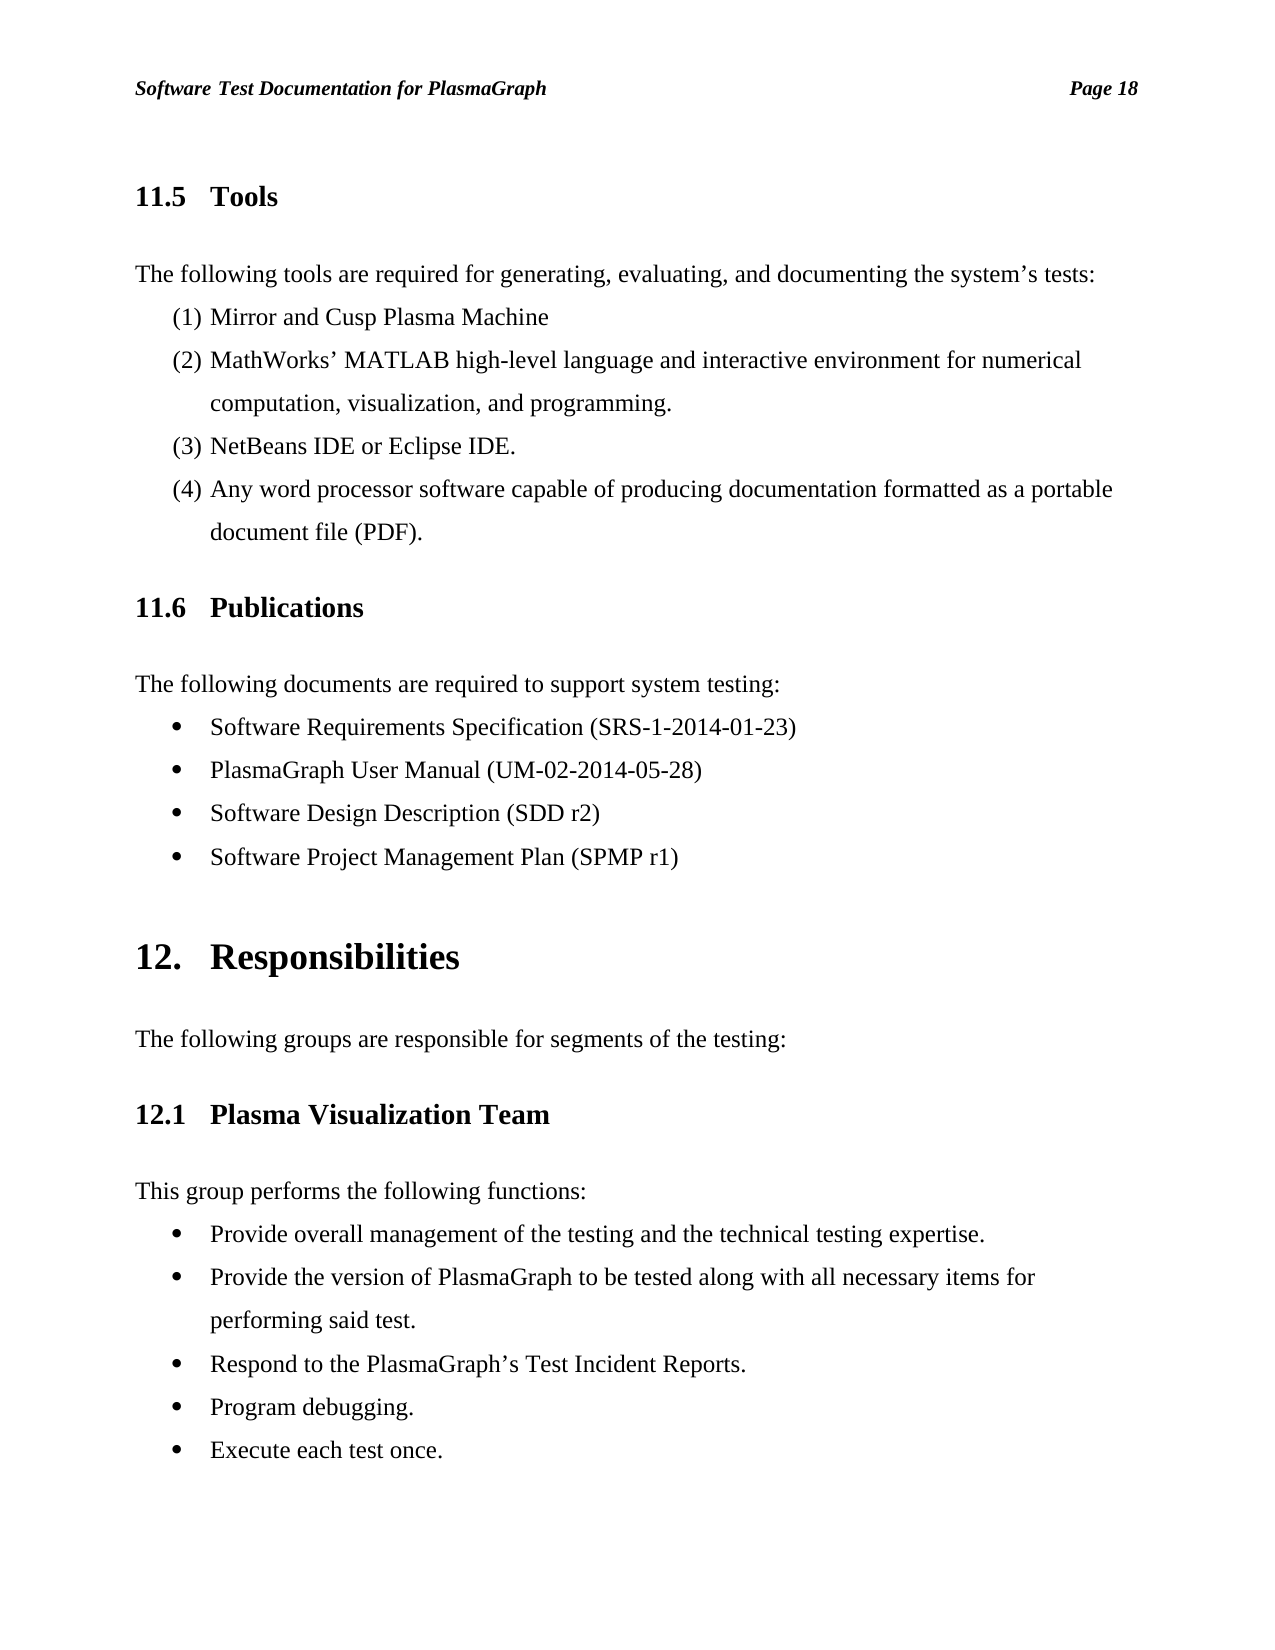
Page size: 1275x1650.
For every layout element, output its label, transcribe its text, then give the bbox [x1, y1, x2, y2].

list PlasmaGraph User Manual (UM-02-2014-05-28) [172, 755, 1140, 784]
subtitle Tools [135, 179, 1140, 213]
list Provide overall management of the testing and the technical testing expertise. [172, 1219, 1140, 1248]
list Provide the version of PlasmaGraph to be tested along with all necessary items for performing said test. [172, 1262, 1140, 1334]
subtitle Plasma Visualization Team [135, 1097, 1140, 1130]
list MathWorks’ MATLAB high-level language and interactive environment for numerical computation, visualization, and programming. [172, 345, 1140, 417]
list Mirror and Cusp Plasma Machine [172, 302, 1140, 331]
list Software Requirements Specification (SRS-1-2014-01-23) [172, 712, 1140, 741]
list NetBeans IDE or Eclipse IDE. [172, 431, 1140, 460]
list Any word processor software capable of producing documentation formatted as a portable document file (PDF). [172, 474, 1140, 546]
text The following tools are required for generating, evaluating, and documenting the system’s tests: [135, 259, 1140, 287]
list Execute each test once. [172, 1435, 1140, 1464]
subtitle Publications [135, 590, 1140, 623]
list Respond to the PlasmaGraph’s Test Incident Reports. [172, 1349, 1140, 1377]
text The following groups are responsible for segments of the testing: [135, 1024, 1140, 1053]
list Software Project Management Plan (SPMP r1) [172, 842, 1140, 870]
list Program debugging. [172, 1392, 1140, 1421]
subtitle Responsibilities [135, 935, 1140, 978]
text The following documents are required to support system testing: [135, 669, 1140, 698]
list Software Design Description (SDD r2) [172, 798, 1140, 827]
text This group performs the following functions: [135, 1176, 1140, 1205]
